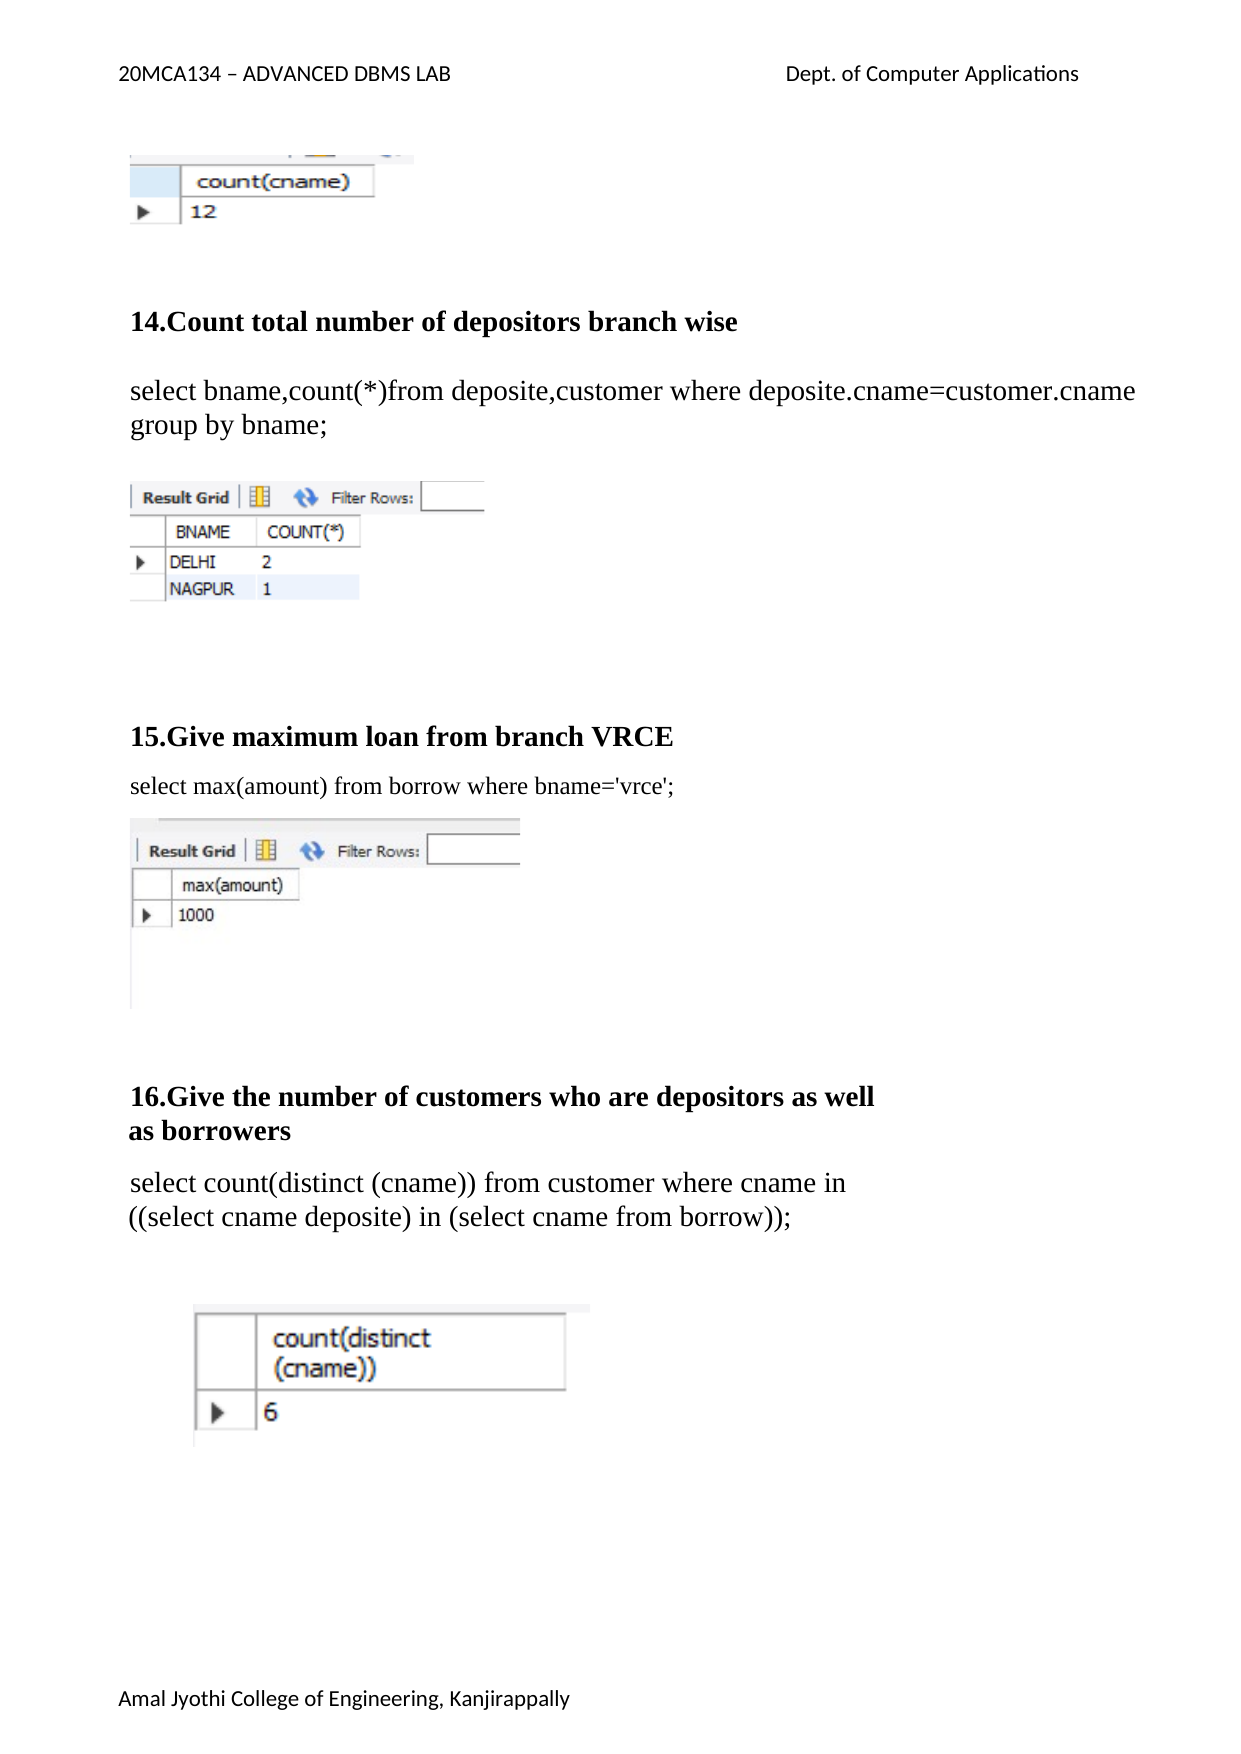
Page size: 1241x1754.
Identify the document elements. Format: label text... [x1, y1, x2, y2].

text 14.Count total number of depositors branch wise [130, 304, 1167, 337]
picture [129, 155, 414, 264]
text select max(amount) from borrow where bname='vrce'; [130, 771, 1167, 800]
text select count(distinct (cname)) from customer where cname in ((select cname deposite) in (select cname from borrow)); [128, 1165, 892, 1232]
picture [129, 481, 485, 649]
picture [193, 1304, 590, 1447]
picture [129, 818, 521, 1009]
text 16.Give the number of customers who are depositors as well as borrowers [128, 1079, 892, 1147]
text select bname,count(*)from deposite,customer where deposite.cname=customer.cname group by bname; [130, 373, 1167, 440]
text 15.Give maximum loan from branch VRCE [130, 719, 1167, 752]
